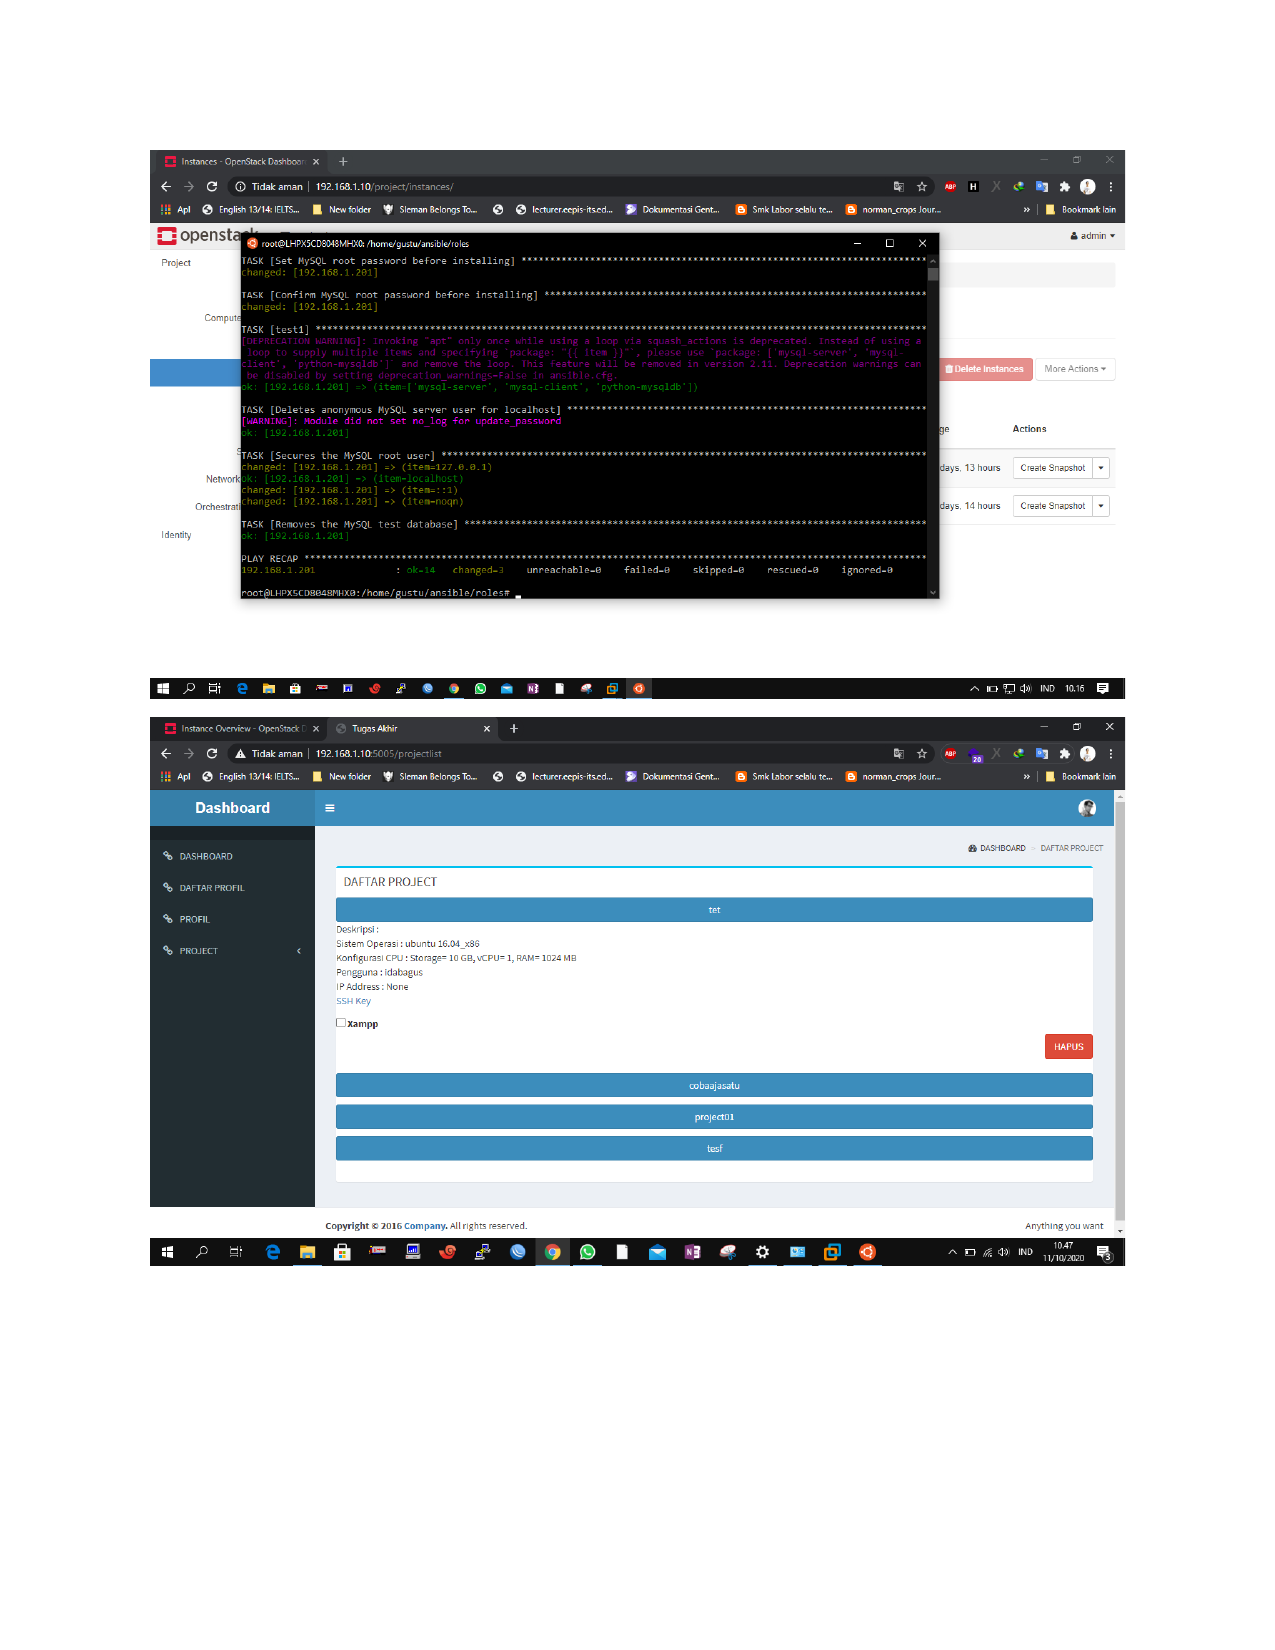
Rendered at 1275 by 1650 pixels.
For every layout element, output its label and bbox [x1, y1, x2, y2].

picture [150, 150, 1125, 699]
picture [150, 717, 1125, 1266]
